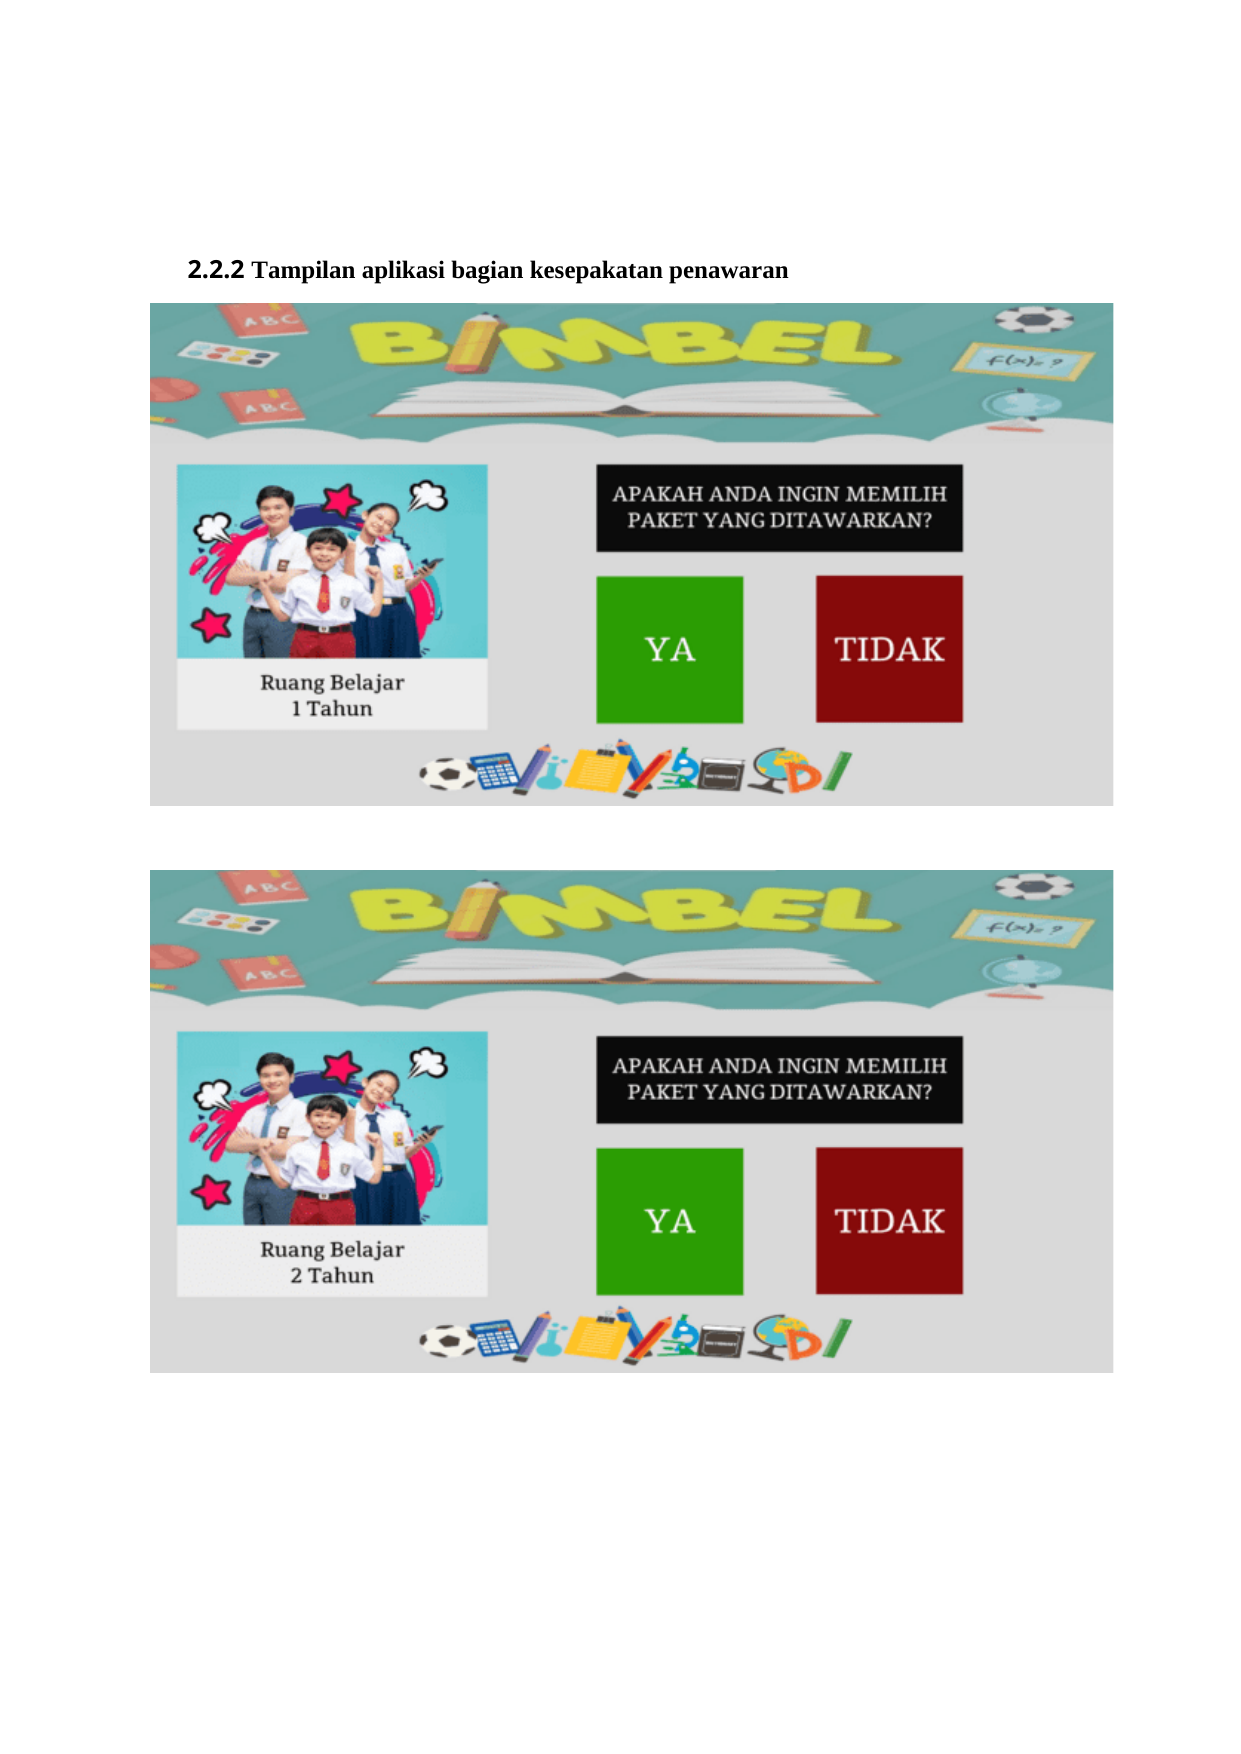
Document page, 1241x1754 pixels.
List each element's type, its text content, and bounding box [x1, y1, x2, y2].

picture [150, 303, 1114, 806]
picture [150, 870, 1114, 1373]
list 2.2.2 Tampilan aplikasi bagian kesepakatan penawaran [150, 252, 1128, 286]
